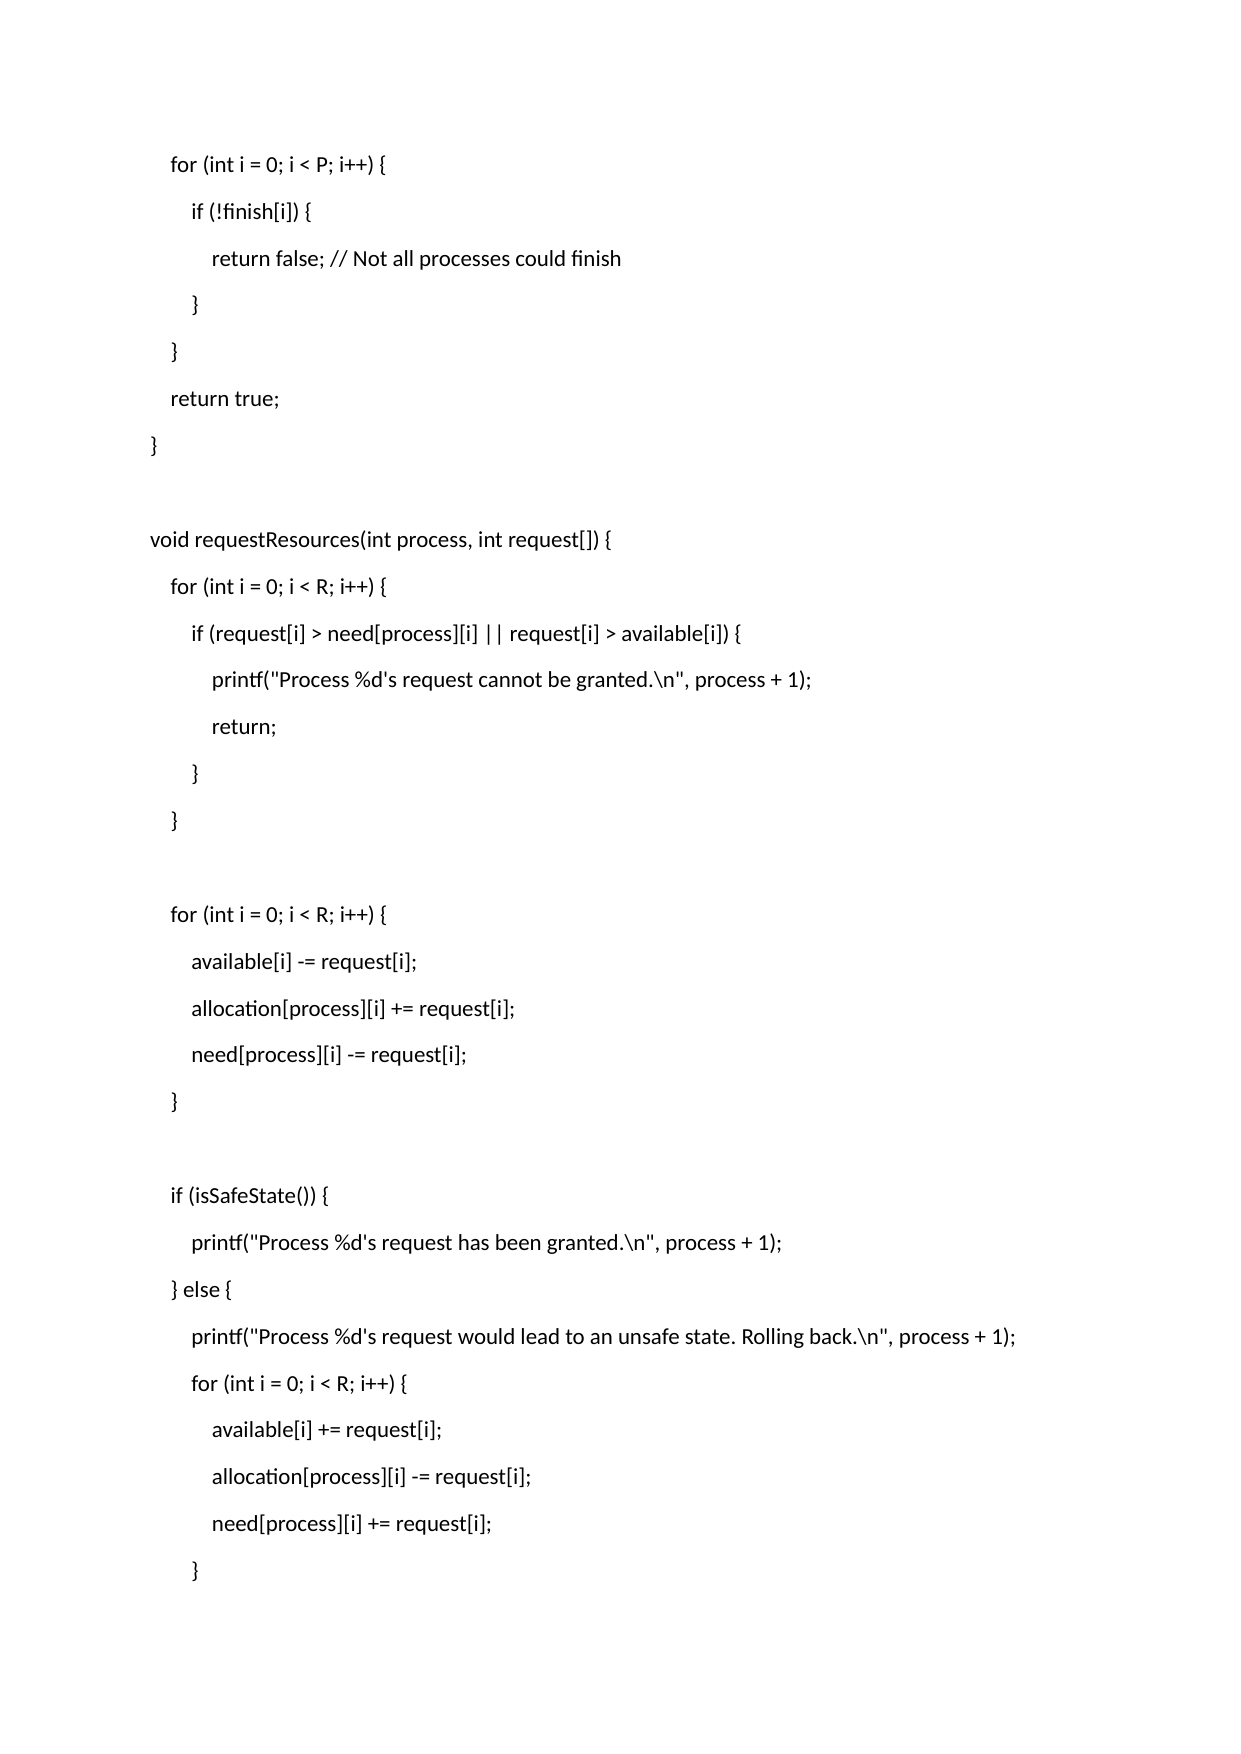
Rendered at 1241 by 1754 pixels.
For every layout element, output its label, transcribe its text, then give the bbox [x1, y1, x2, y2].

text return; [150, 712, 1090, 741]
text for (int i = 0; i < R; i++) { [150, 900, 1090, 928]
text } [150, 759, 1090, 787]
text } else { [150, 1275, 1090, 1303]
text printf("Process %d's request cannot be granted.\n", process + 1); [150, 666, 1090, 694]
text available[i] -= request[i]; [150, 947, 1090, 975]
text for (int i = 0; i < P; i++) { [150, 150, 1090, 178]
text if (request[i] > need[process][i] || request[i] > available[i]) { [150, 619, 1090, 647]
text void requestResources(int process, int request[]) { [150, 525, 1090, 553]
text allocation[process][i] += request[i]; [150, 994, 1090, 1022]
text need[process][i] -= request[i]; [150, 1041, 1090, 1069]
text } [150, 1556, 1090, 1584]
text if (!finish[i]) { [150, 197, 1090, 225]
text allocation[process][i] -= request[i]; [150, 1462, 1090, 1491]
text } [150, 291, 1090, 319]
text } [150, 337, 1090, 366]
text available[i] += request[i]; [150, 1416, 1090, 1444]
text for (int i = 0; i < R; i++) { [150, 1369, 1090, 1397]
text if (isSafeState()) { [150, 1181, 1090, 1209]
text printf("Process %d's request would lead to an unsafe state. Rolling back.\n", process + 1); [150, 1322, 1090, 1350]
text return false; // Not all processes could finish [150, 244, 1090, 272]
text printf("Process %d's request has been granted.\n", process + 1); [150, 1228, 1090, 1256]
text } [150, 431, 1090, 459]
text for (int i = 0; i < R; i++) { [150, 572, 1090, 600]
text } [150, 806, 1090, 834]
text } [150, 1087, 1090, 1116]
text return true; [150, 384, 1090, 412]
text need[process][i] += request[i]; [150, 1509, 1090, 1537]
